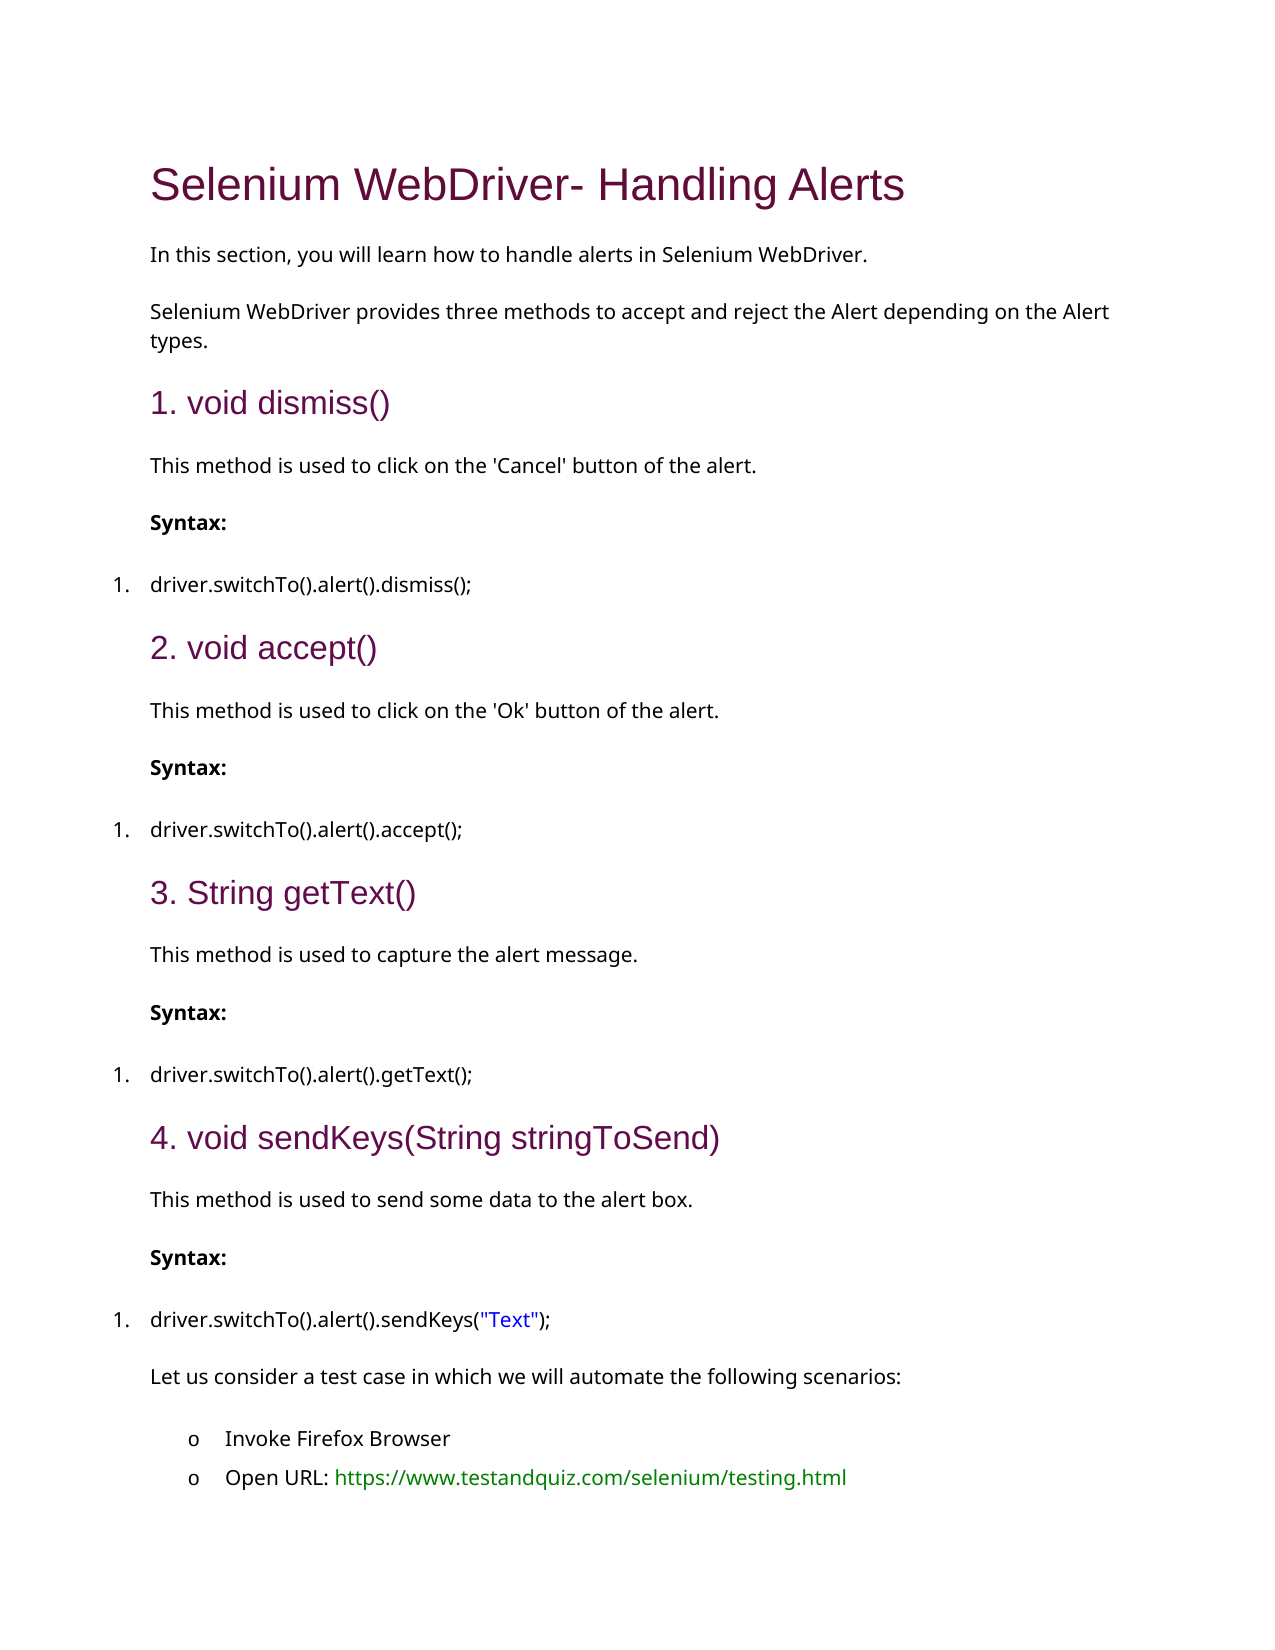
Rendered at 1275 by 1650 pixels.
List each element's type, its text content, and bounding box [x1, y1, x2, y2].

text Syntax: [150, 998, 1125, 1027]
text 2. void accept() [150, 628, 1125, 667]
list driver.switchTo().alert().getText(); [112, 1056, 1125, 1088]
text Let us consider a test case in which we will automate the following scenarios: [150, 1362, 1125, 1391]
text This method is used to click on the 'Ok' button of the alert. [150, 696, 1125, 724]
list Open URL: https://www.testandquiz.com/selenium/testing.html [187, 1459, 1125, 1492]
list driver.switchTo().alert().accept(); [112, 811, 1125, 844]
list driver.switchTo().alert().sendKeys("Text"); [112, 1301, 1125, 1333]
text In this section, you will learn how to handle alerts in Selenium WebDriver. [150, 240, 1125, 268]
text Selenium WebDriver provides three methods to accept and reject the Alert depending on the Alert types. [150, 297, 1125, 354]
text This method is used to send some data to the alert box. [150, 1185, 1125, 1214]
text 3. String getText() [150, 873, 1125, 911]
text 1. void dismiss() [150, 383, 1125, 422]
text This method is used to click on the 'Cancel' button of the alert. [150, 451, 1125, 479]
text Syntax: [150, 753, 1125, 782]
text Syntax: [150, 508, 1125, 537]
list Invoke Firefox Browser [187, 1420, 1125, 1453]
list driver.switchTo().alert().dismiss(); [112, 566, 1125, 599]
text Syntax: [150, 1243, 1125, 1271]
text Selenium WebDriver- Handling Alerts [150, 158, 1125, 211]
text 4. void sendKeys(String stringToSend) [150, 1118, 1125, 1156]
text This method is used to capture the alert message. [150, 941, 1125, 969]
